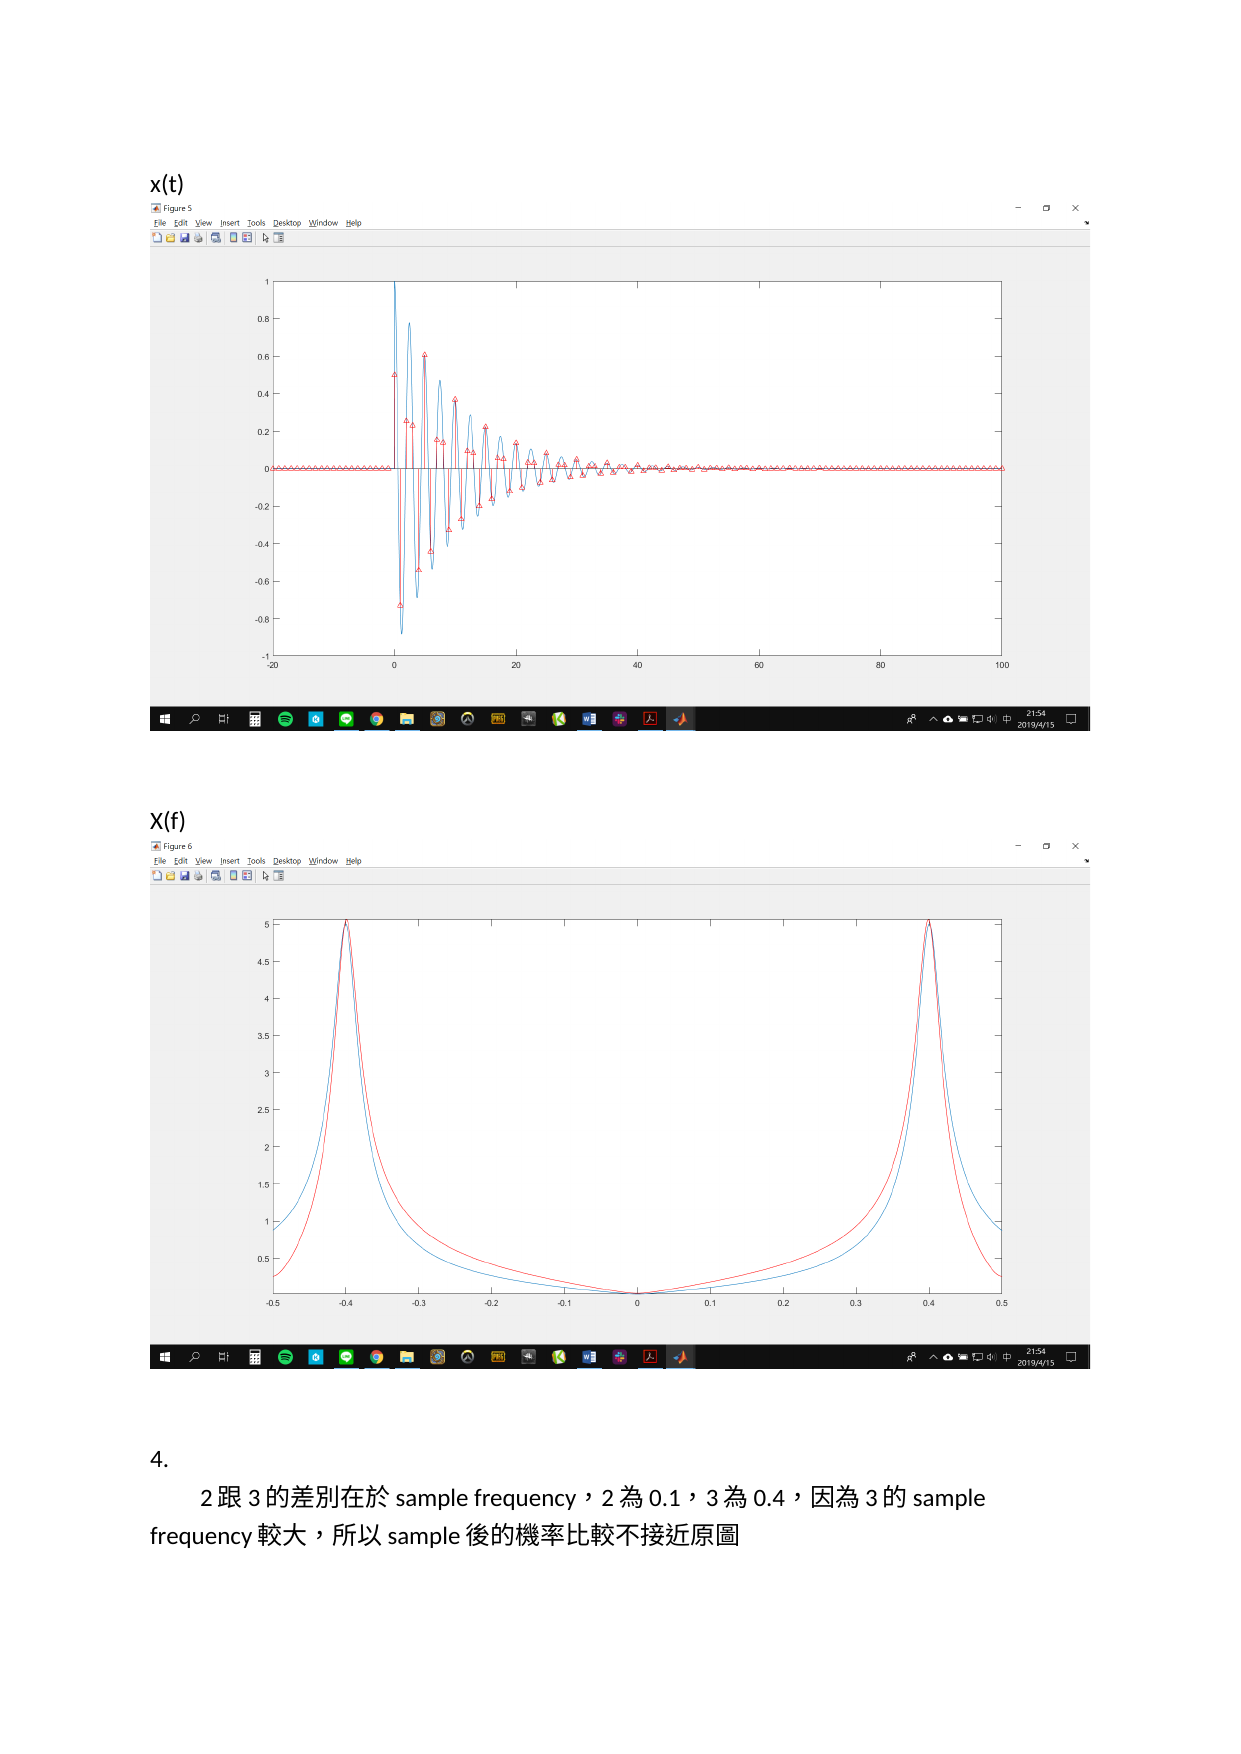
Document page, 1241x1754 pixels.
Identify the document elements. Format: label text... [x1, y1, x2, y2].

picture [150, 202, 1091, 731]
picture [150, 839, 1091, 1369]
text 2跟3的差別在於sample frequency，2為0.1，3為0.4，因為3的sample frequency較大，所以sample後的機率比較不接近原圖 [150, 1477, 1090, 1552]
text 4. [150, 1439, 1090, 1477]
text X(f) [150, 802, 1090, 839]
text x(t) [150, 164, 1090, 202]
